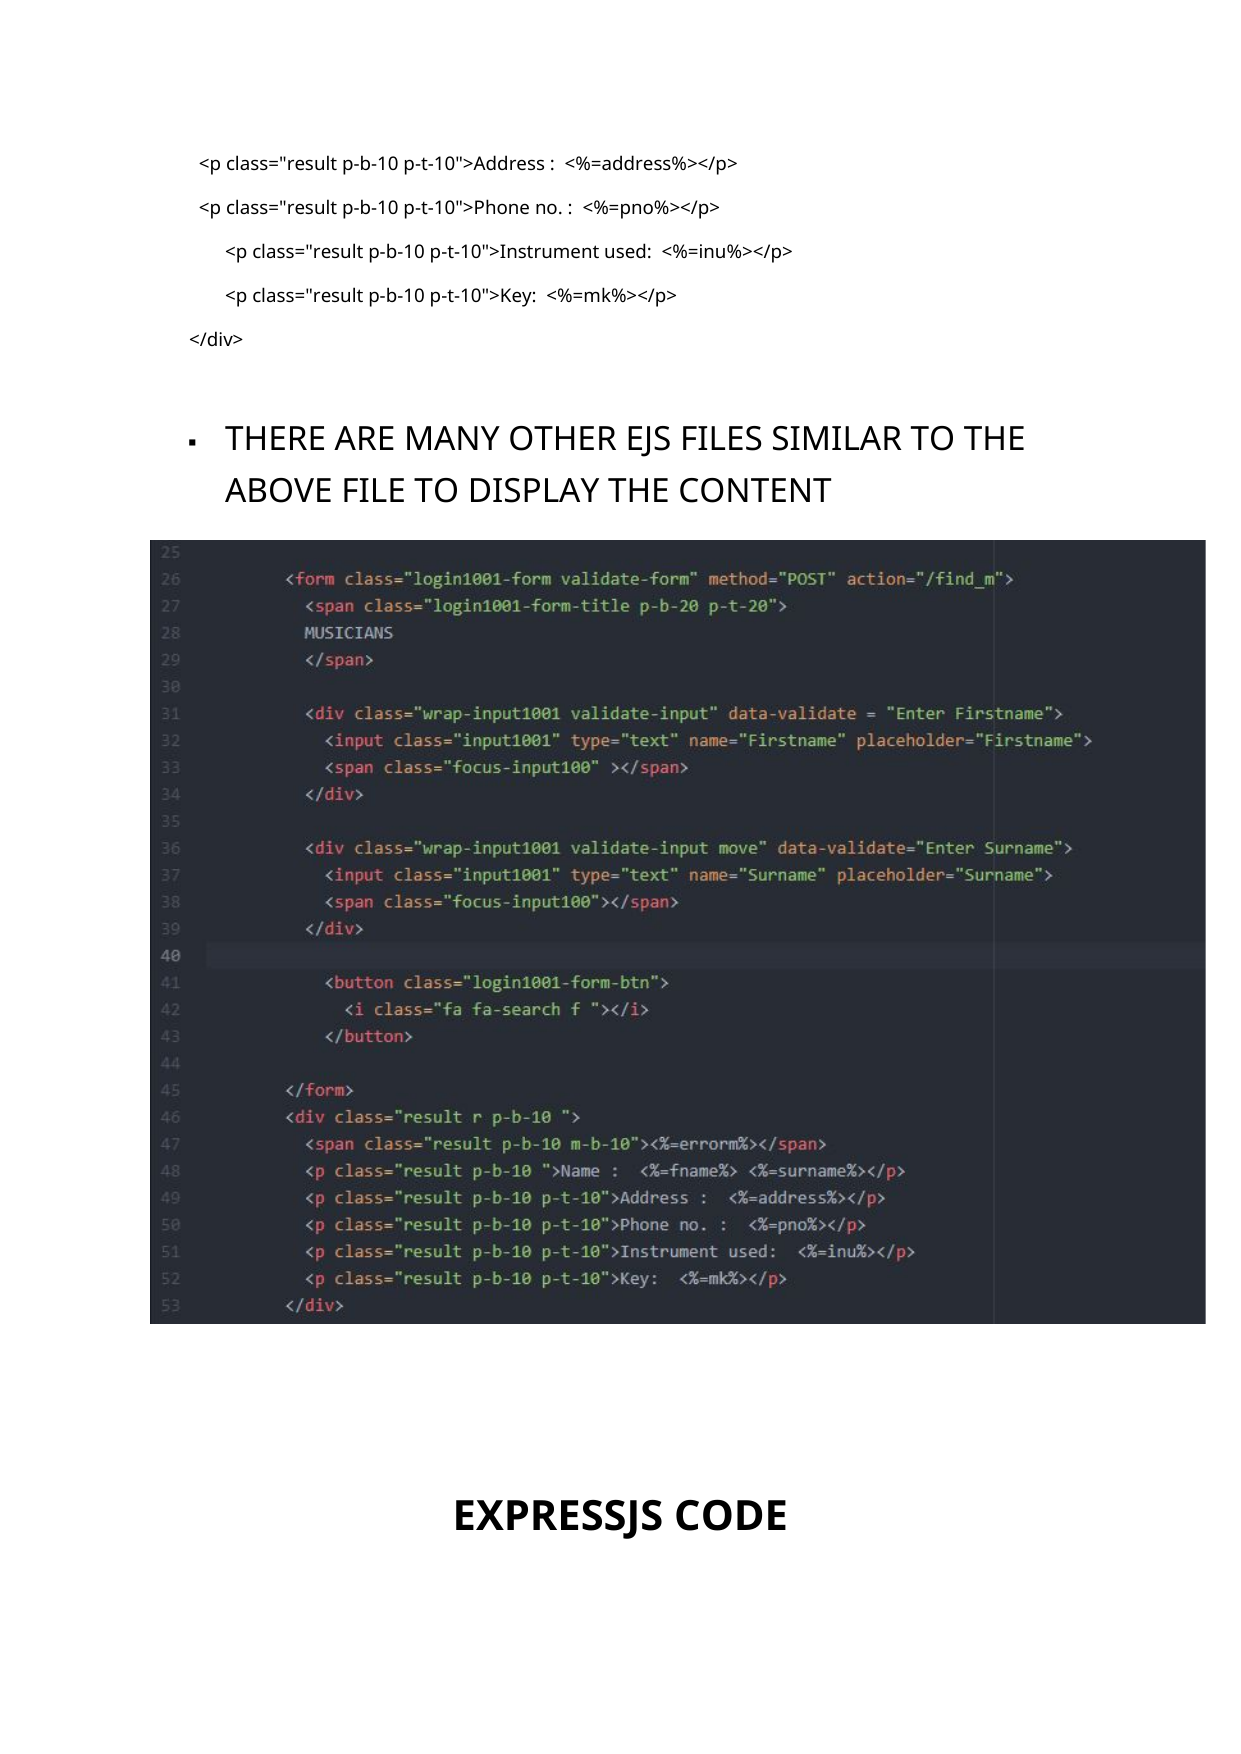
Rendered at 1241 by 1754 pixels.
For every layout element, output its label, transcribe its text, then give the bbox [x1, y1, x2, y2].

text <p class="result p-b-10 p-t-10">Phone no. : <%=pno%></p> [150, 194, 1090, 220]
text <p class="result p-b-10 p-t-10">Address : <%=address%></p> [150, 150, 1090, 176]
picture [150, 540, 1206, 1324]
list THERE ARE MANY OTHER EJS FILES SIMILAR TO THE ABOVE FILE TO DISPLAY THE CONTENT [187, 415, 1090, 513]
text EXPRESSJS CODE [150, 1486, 1090, 1543]
text </div> [150, 327, 1090, 352]
text <p class="result p-b-10 p-t-10">Key: <%=mk%></p> [150, 282, 1090, 308]
text <p class="result p-b-10 p-t-10">Instrument used: <%=inu%></p> [150, 238, 1090, 264]
